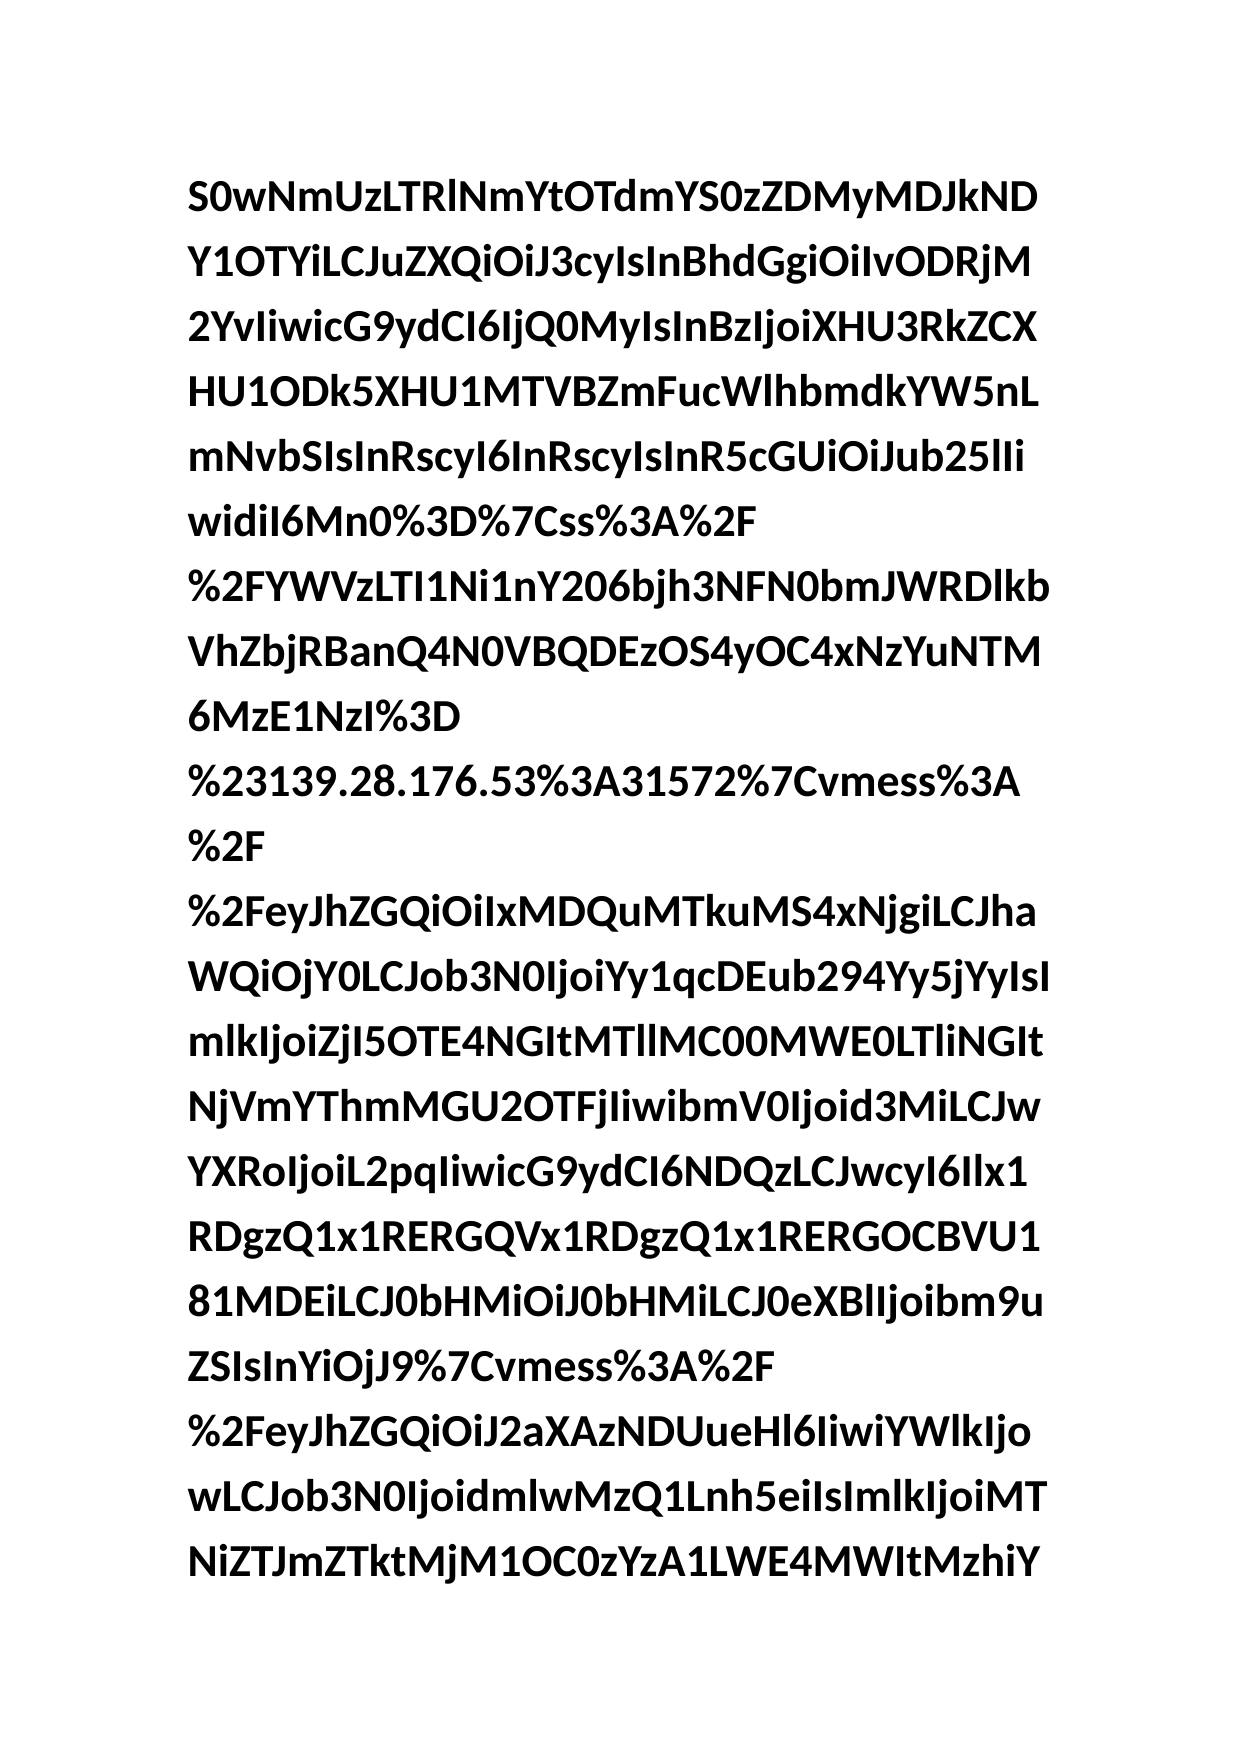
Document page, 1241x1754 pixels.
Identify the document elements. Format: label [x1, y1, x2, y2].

text [187, 162, 1053, 1592]
